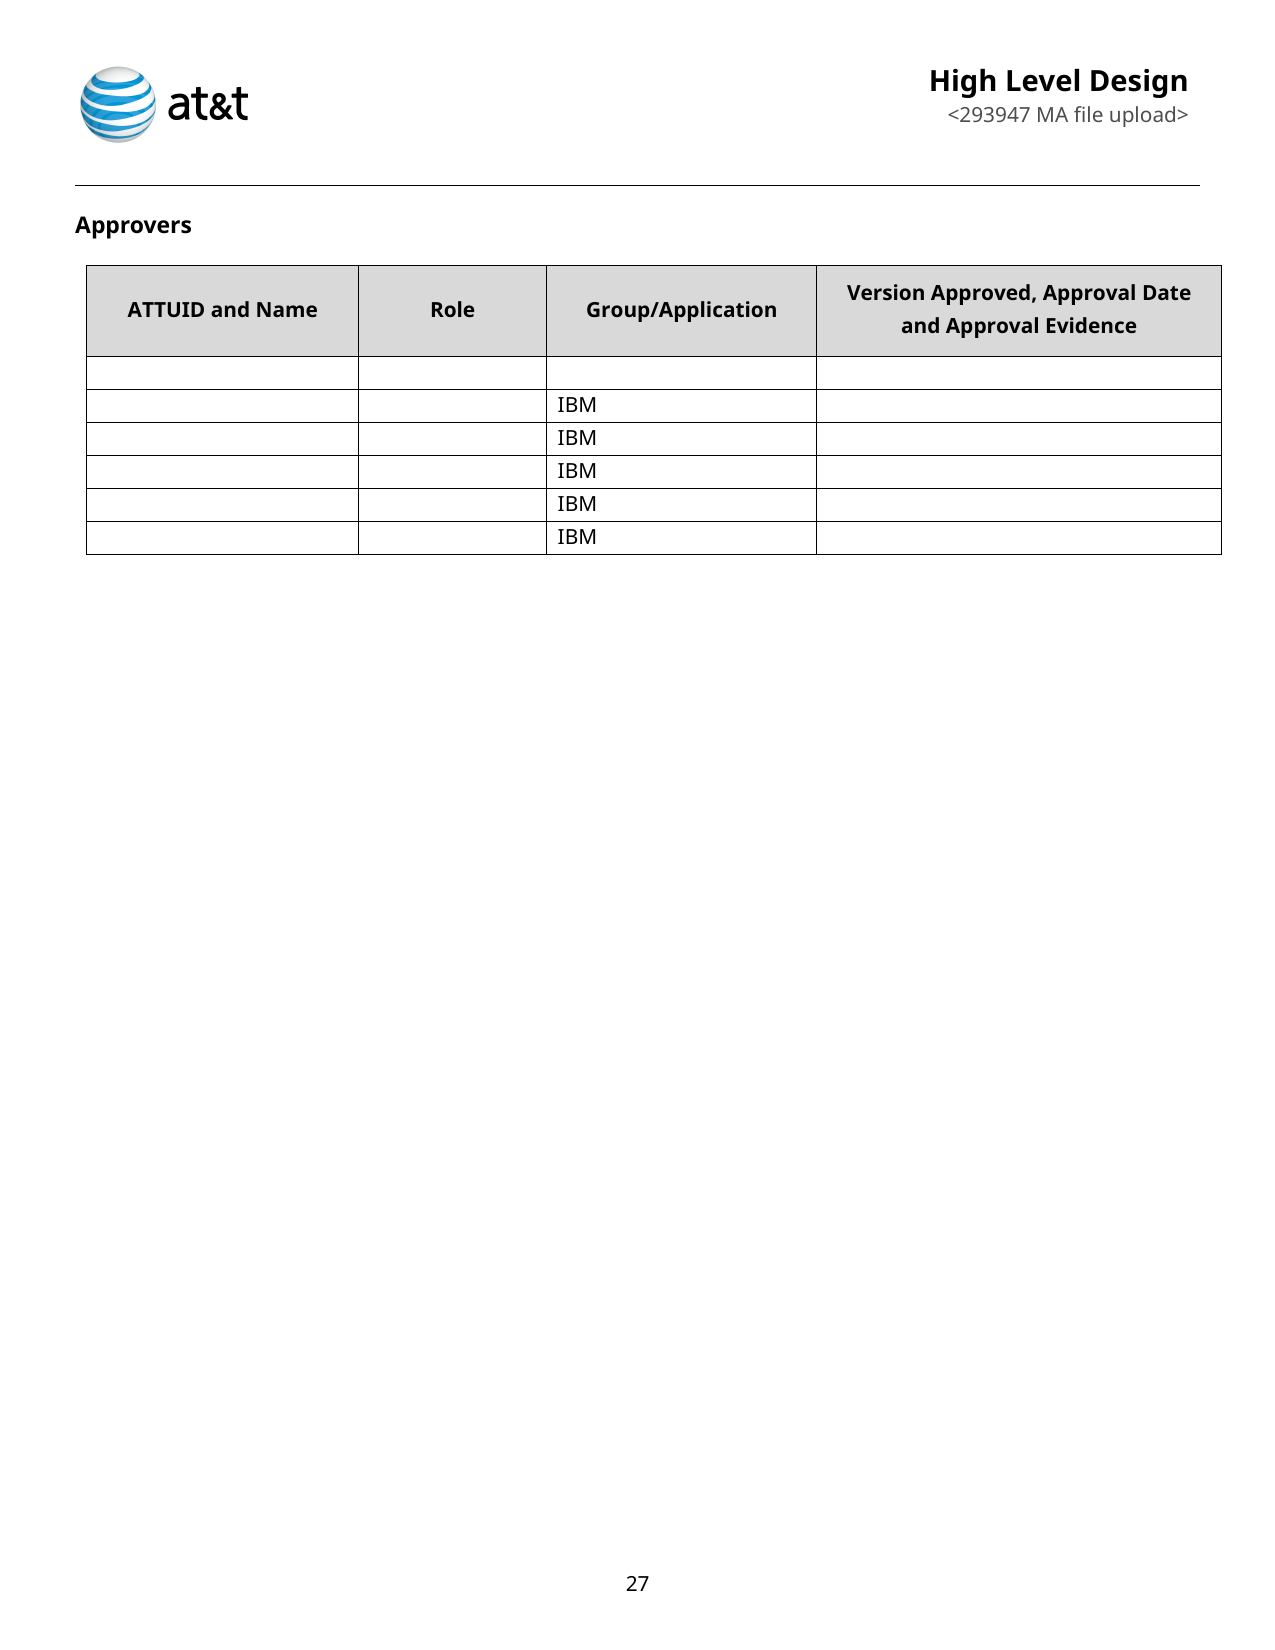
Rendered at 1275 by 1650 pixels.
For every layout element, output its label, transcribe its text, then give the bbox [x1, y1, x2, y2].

table_cell [817, 489, 1221, 521]
table_cell IBM [547, 423, 816, 455]
table_cell IBM [547, 456, 816, 488]
table_cell IBM [547, 522, 816, 554]
table_cell [87, 357, 358, 389]
table_cell [817, 423, 1221, 455]
subtitle Approvers [75, 209, 1200, 240]
table_cell [87, 522, 358, 554]
table_cell [359, 522, 546, 554]
table_cell [547, 357, 816, 389]
table_cell [817, 357, 1221, 389]
table_cell [359, 456, 546, 488]
table_cell [87, 423, 358, 455]
table_cell IBM [547, 390, 816, 422]
table_cell IBM [547, 489, 816, 521]
table_cell [817, 522, 1221, 554]
table_cell [87, 390, 358, 422]
table_cell [817, 456, 1221, 488]
table_cell [359, 390, 546, 422]
table_cell [817, 390, 1221, 422]
table_cell [359, 489, 546, 521]
table_cell [87, 489, 358, 521]
table_cell [359, 423, 546, 455]
table_header ATTUID and Name [87, 266, 358, 356]
picture [79, 65, 249, 144]
table_header Role [359, 266, 546, 356]
table_cell [359, 357, 546, 389]
table_header Version Approved, Approval Date and Approval Evidence [817, 266, 1221, 356]
table_header Group/Application [547, 266, 816, 356]
table_cell [87, 456, 358, 488]
